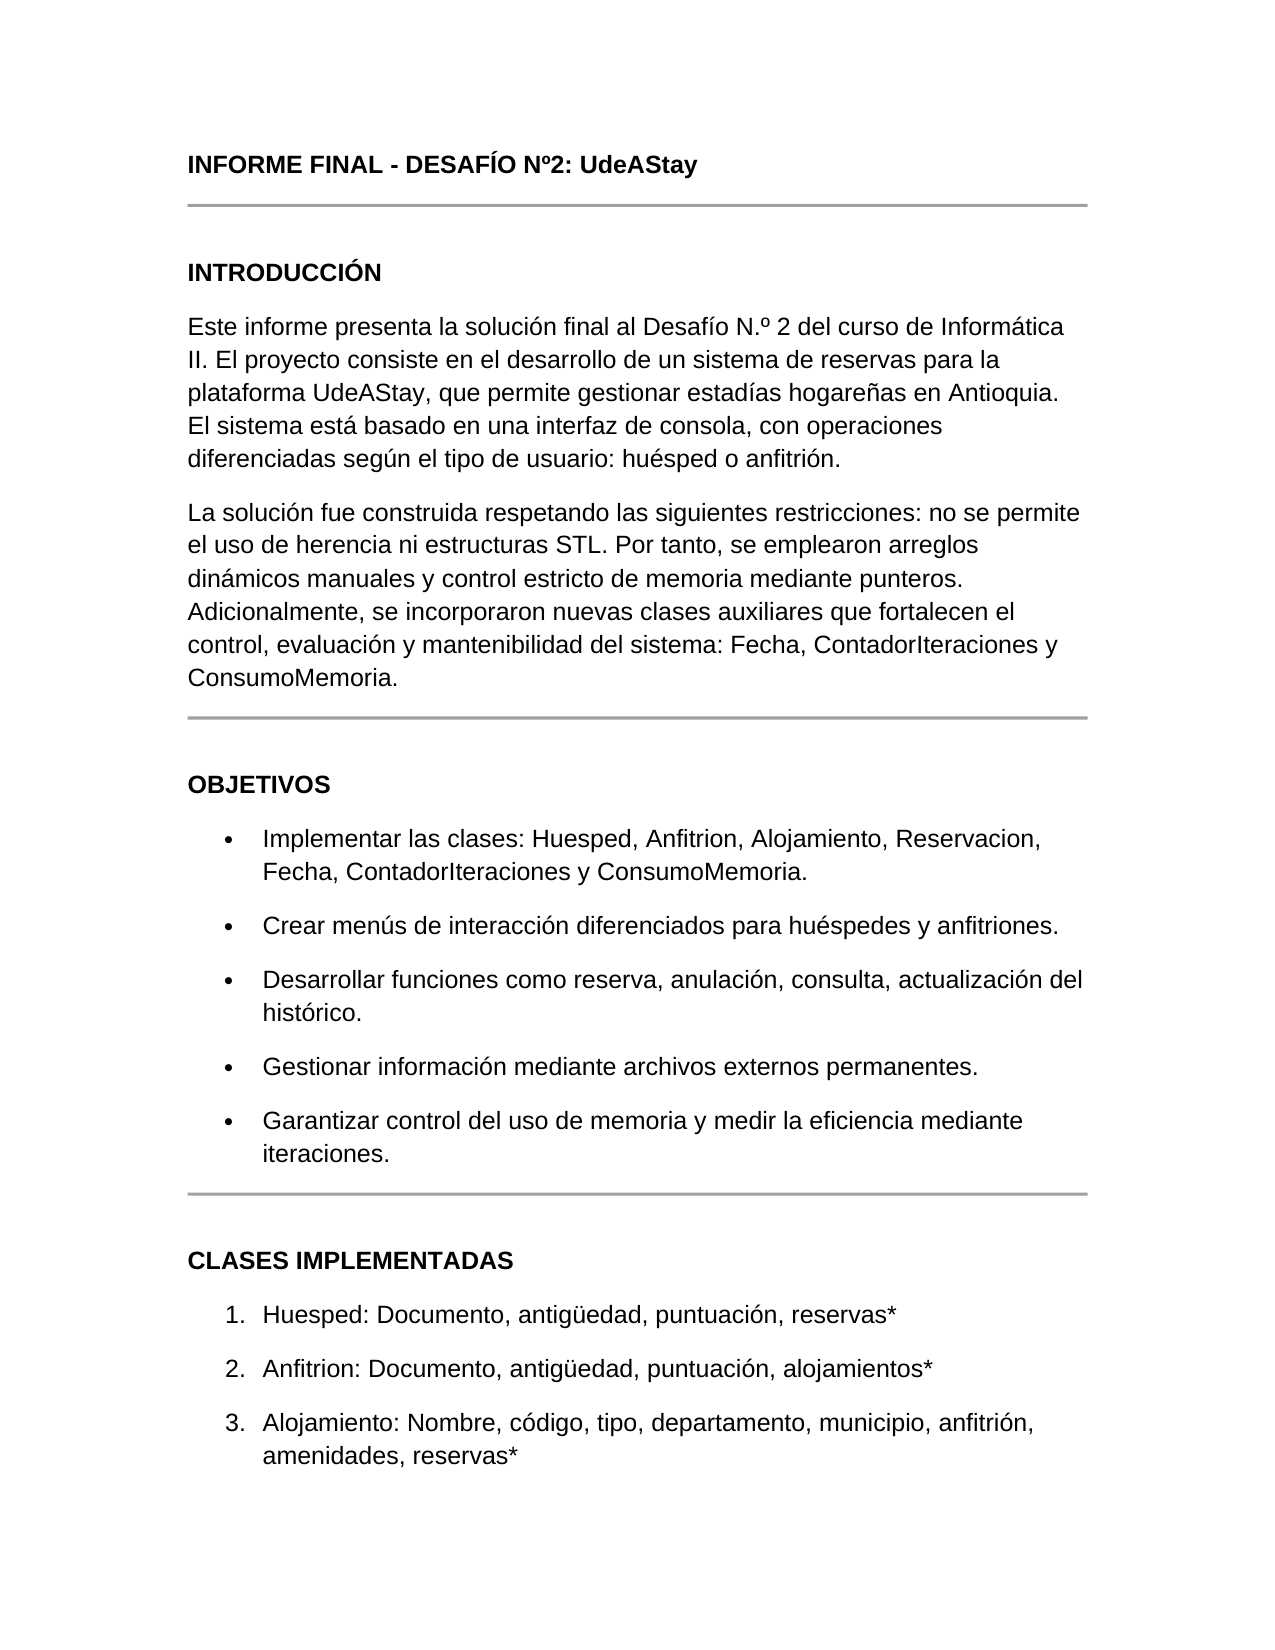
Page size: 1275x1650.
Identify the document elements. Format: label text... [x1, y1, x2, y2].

list Gestionar información mediante archivos externos permanentes. [225, 1052, 1087, 1081]
list Desarrollar funciones como reserva, anulación, consulta, actualización del histórico. [225, 965, 1087, 1027]
text INTRODUCCIÓN [187, 258, 1087, 286]
text CLASES IMPLEMENTADAS [187, 1246, 1087, 1275]
text La solución fue construida respetando las siguientes restricciones: no se permite el uso de herencia ni estructuras STL. Por tanto, se emplearon arreglos dinámicos manuales y control estricto de memoria mediante punteros. Adicionalmente, se incorporaron nuevas clases auxiliares que fortalecen el control, evaluación y mantenibilidad del sistema: Fecha, ContadorIteraciones y ConsumoMemoria. [187, 497, 1087, 691]
list Huesped: Documento, antigüedad, puntuación, reservas* [225, 1300, 1087, 1329]
list Alojamiento: Nombre, código, tipo, departamento, municipio, anfitrión, amenidades, reservas* [225, 1408, 1087, 1470]
list Implementar las clases: Huesped, Anfitrion, Alojamiento, Reservacion, Fecha, ContadorIteraciones y ConsumoMemoria. [225, 824, 1087, 886]
text INFORME FINAL - DESAFÍO Nº2: UdeAStay [187, 150, 1087, 179]
text Este informe presenta la solución final al Desafío N.º 2 del curso de Informática II. El proyecto consiste en el desarrollo de un sistema de reservas para la plataforma UdeAStay, que permite gestionar estadías hogareñas en Antioquia. El sistema está basado en una interfaz de consola, con operaciones diferenciadas según el tipo de usuario: huésped o anfitrión. [187, 312, 1087, 472]
list Anfitrion: Documento, antigüedad, puntuación, alojamientos* [225, 1354, 1087, 1383]
list Crear menús de interacción diferenciados para huéspedes y anfitriones. [225, 911, 1087, 940]
text OBJETIVOS [187, 770, 1087, 799]
list Garantizar control del uso de memoria y medir la eficiencia mediante iteraciones. [225, 1106, 1087, 1167]
